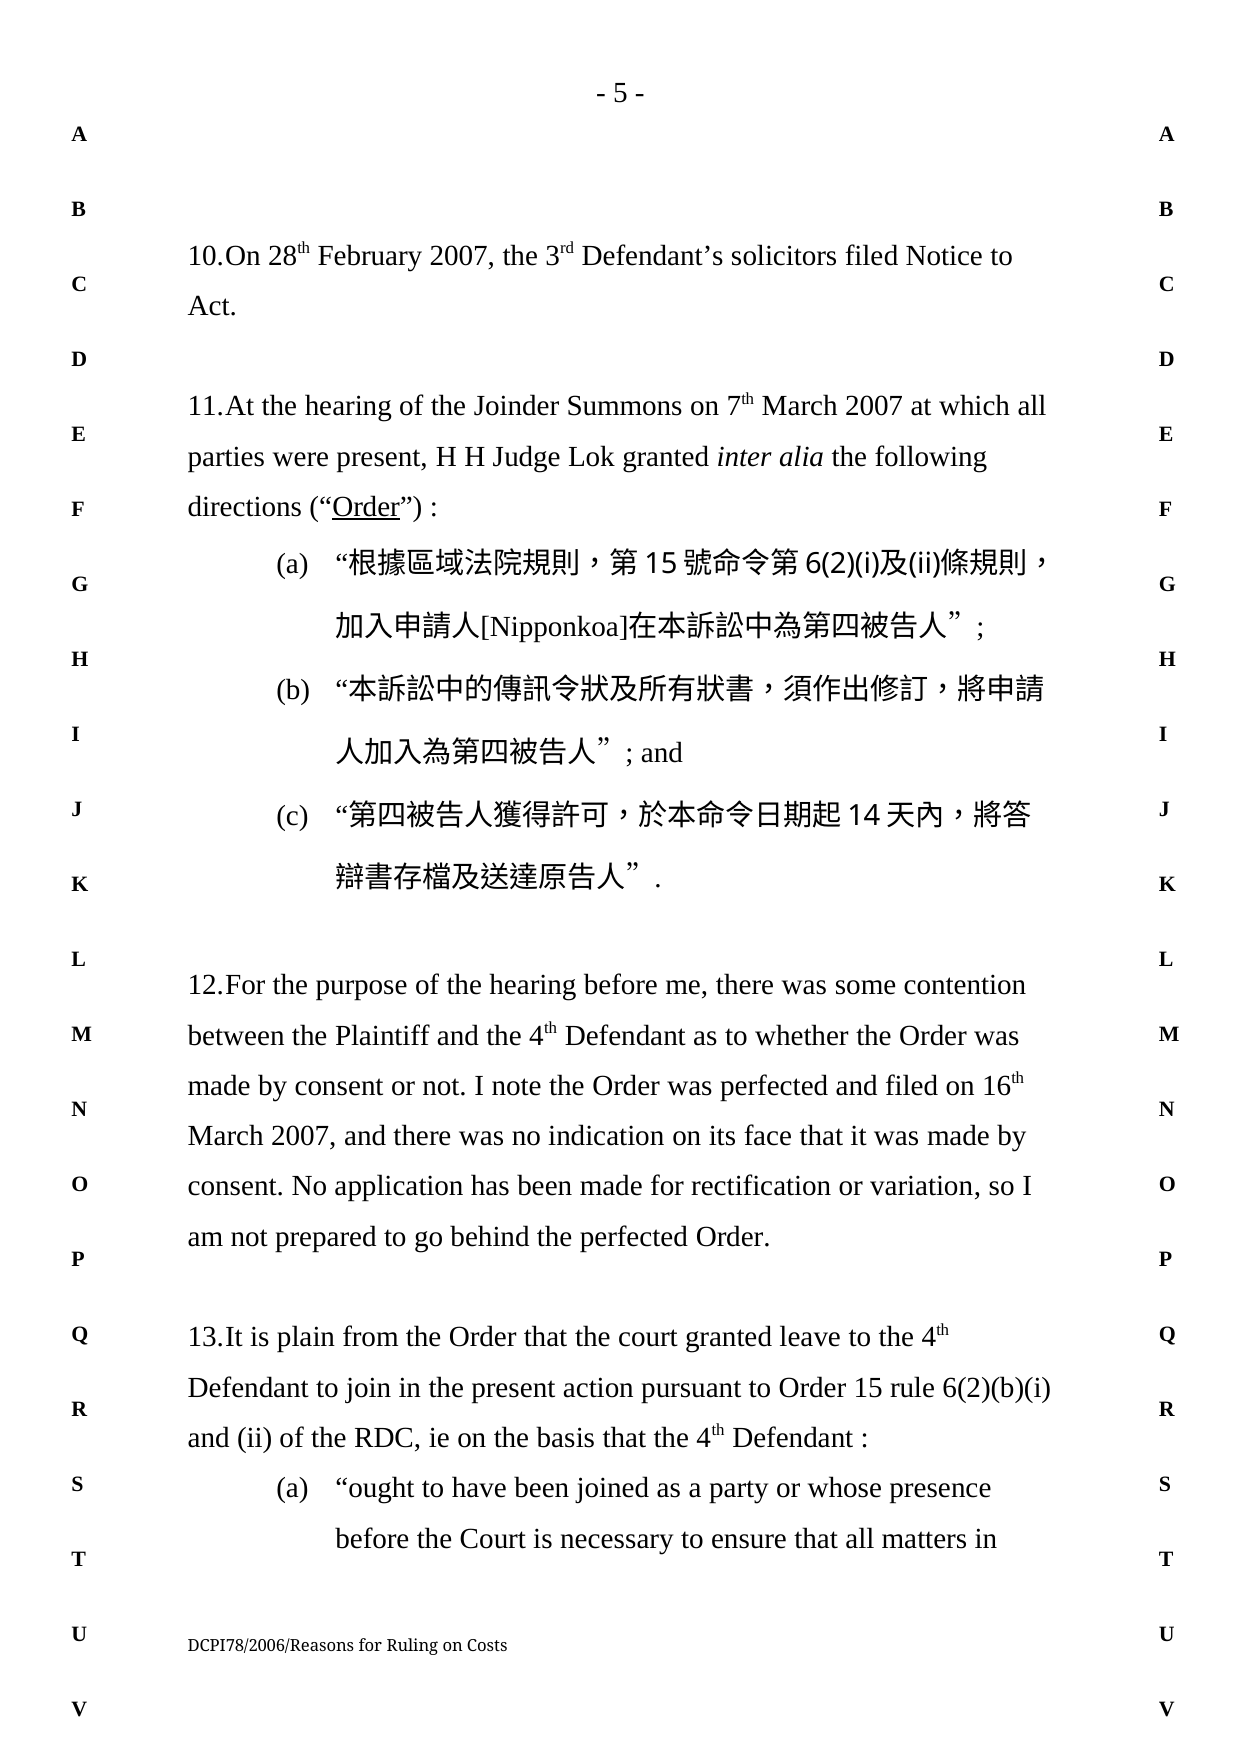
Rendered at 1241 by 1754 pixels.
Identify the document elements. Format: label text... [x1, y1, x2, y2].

list “本訴訟中的傳訊令狀及所有狀書，須作出修訂，將申請人加入為第四被告人”; and [276, 666, 1053, 770]
list “根據區域法院規則，第15號命令第6(2)(i)及(ii)條規則，加入申請人[Nipponkoa]在本訴訟中為第四被告人”; [276, 540, 1053, 644]
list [276, 1471, 1053, 1554]
list It is plain from the Order that the court granted leave to the 4th Defendant to join in the present action pursuant to Order 15 rule 6(2)(b)(i) and (ii) of the RDC, ie on the basis that the 4th Defendant : [187, 1320, 1053, 1454]
list On 28th February 2007, the 3rd Defendant’s solicitors filed Notice to Act. [187, 238, 1053, 322]
list “第四被告人獲得許可，於本命令日期起14天內，將答辯書存檔及送達原告人”. [276, 791, 1053, 896]
list At the hearing of the Joinder Summons on 7th March 2007 at which all parties were present, H H Judge Lok granted inter alia the following directions (“Order”) : [187, 389, 1053, 523]
list For the purpose of the hearing before me, there was some contention between the Plaintiff and the 4th Defendant as to whether the Order was made by consent or not. I note the Order was perfected and filed on 16th March 2007, and there was no indication on its face that it was made by consent. No application has been made for rectification or variation, so I am not prepared to go behind the perfected Order. [187, 967, 1053, 1253]
